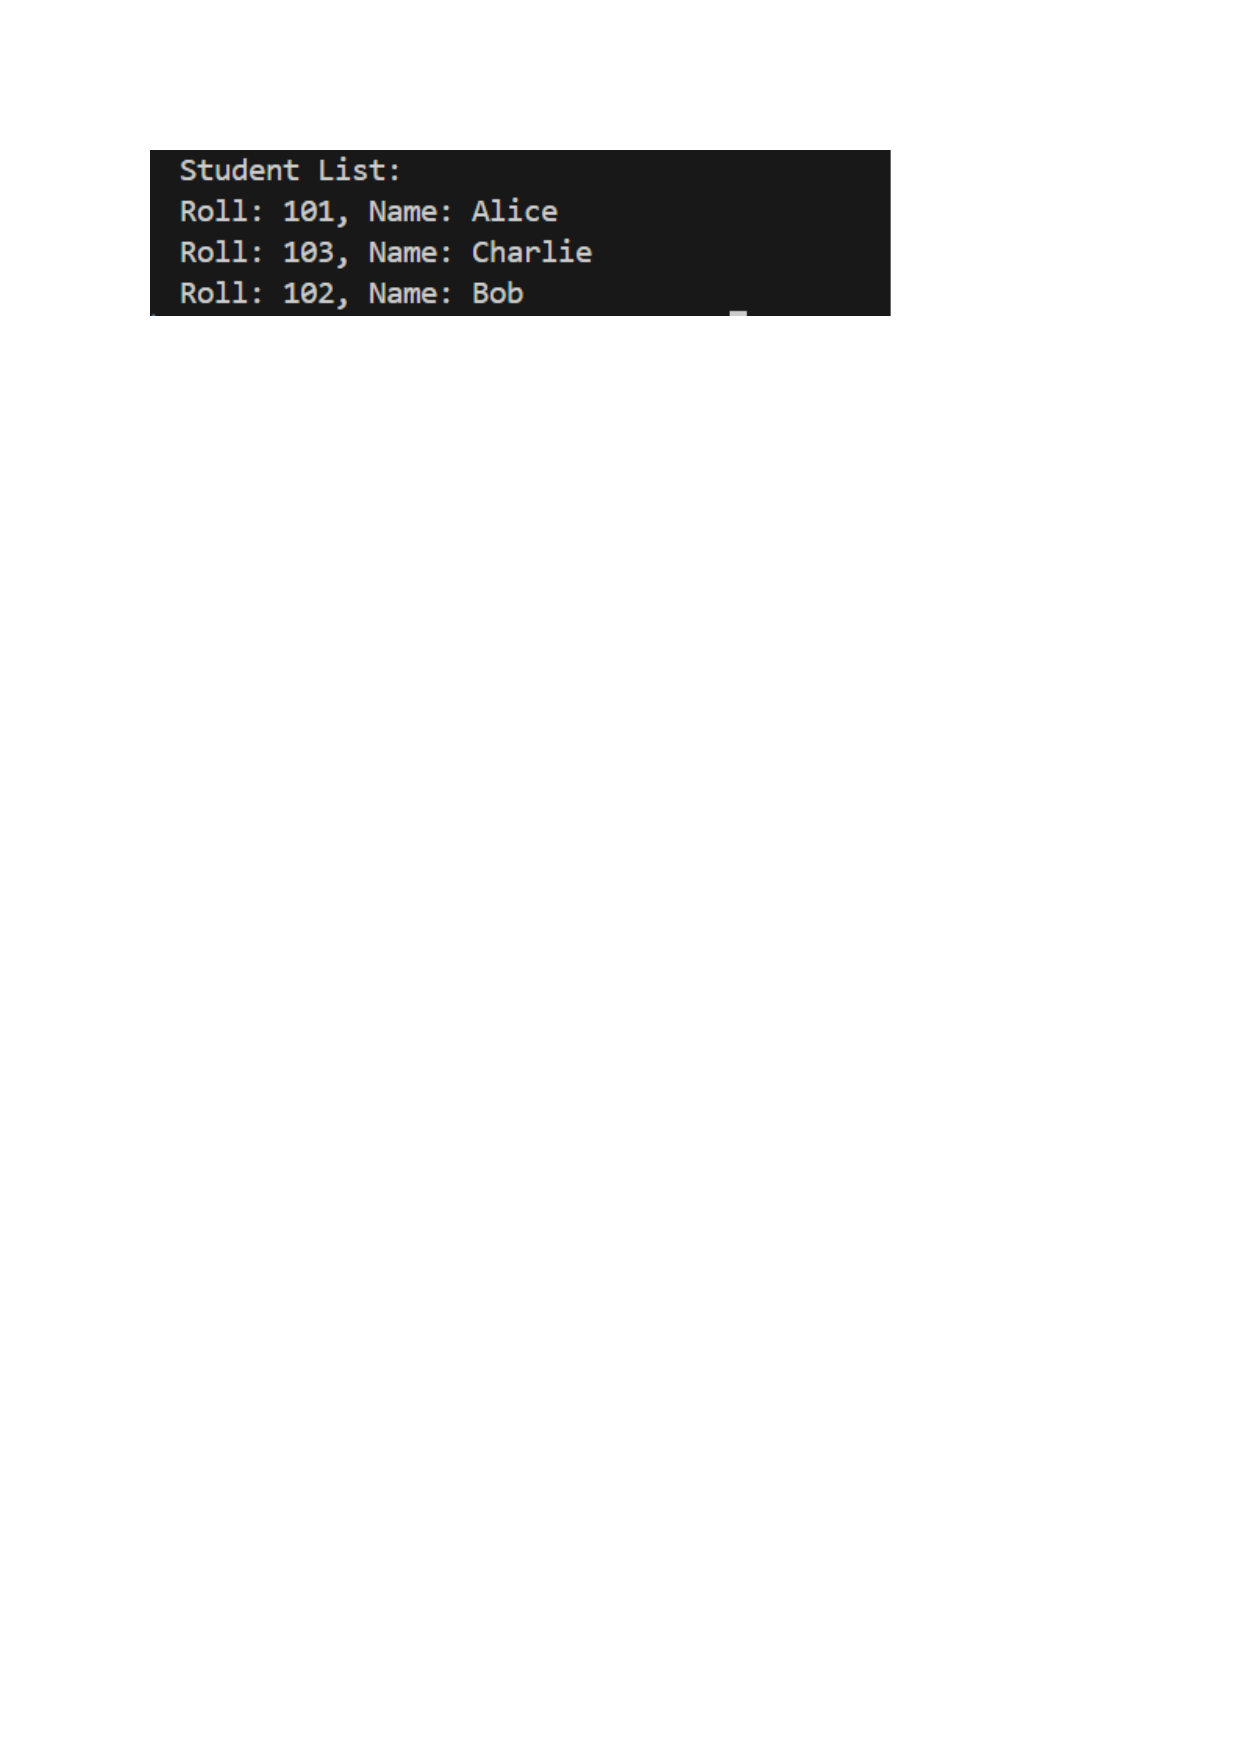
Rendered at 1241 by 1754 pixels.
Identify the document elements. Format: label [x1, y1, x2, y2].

picture [150, 150, 891, 316]
